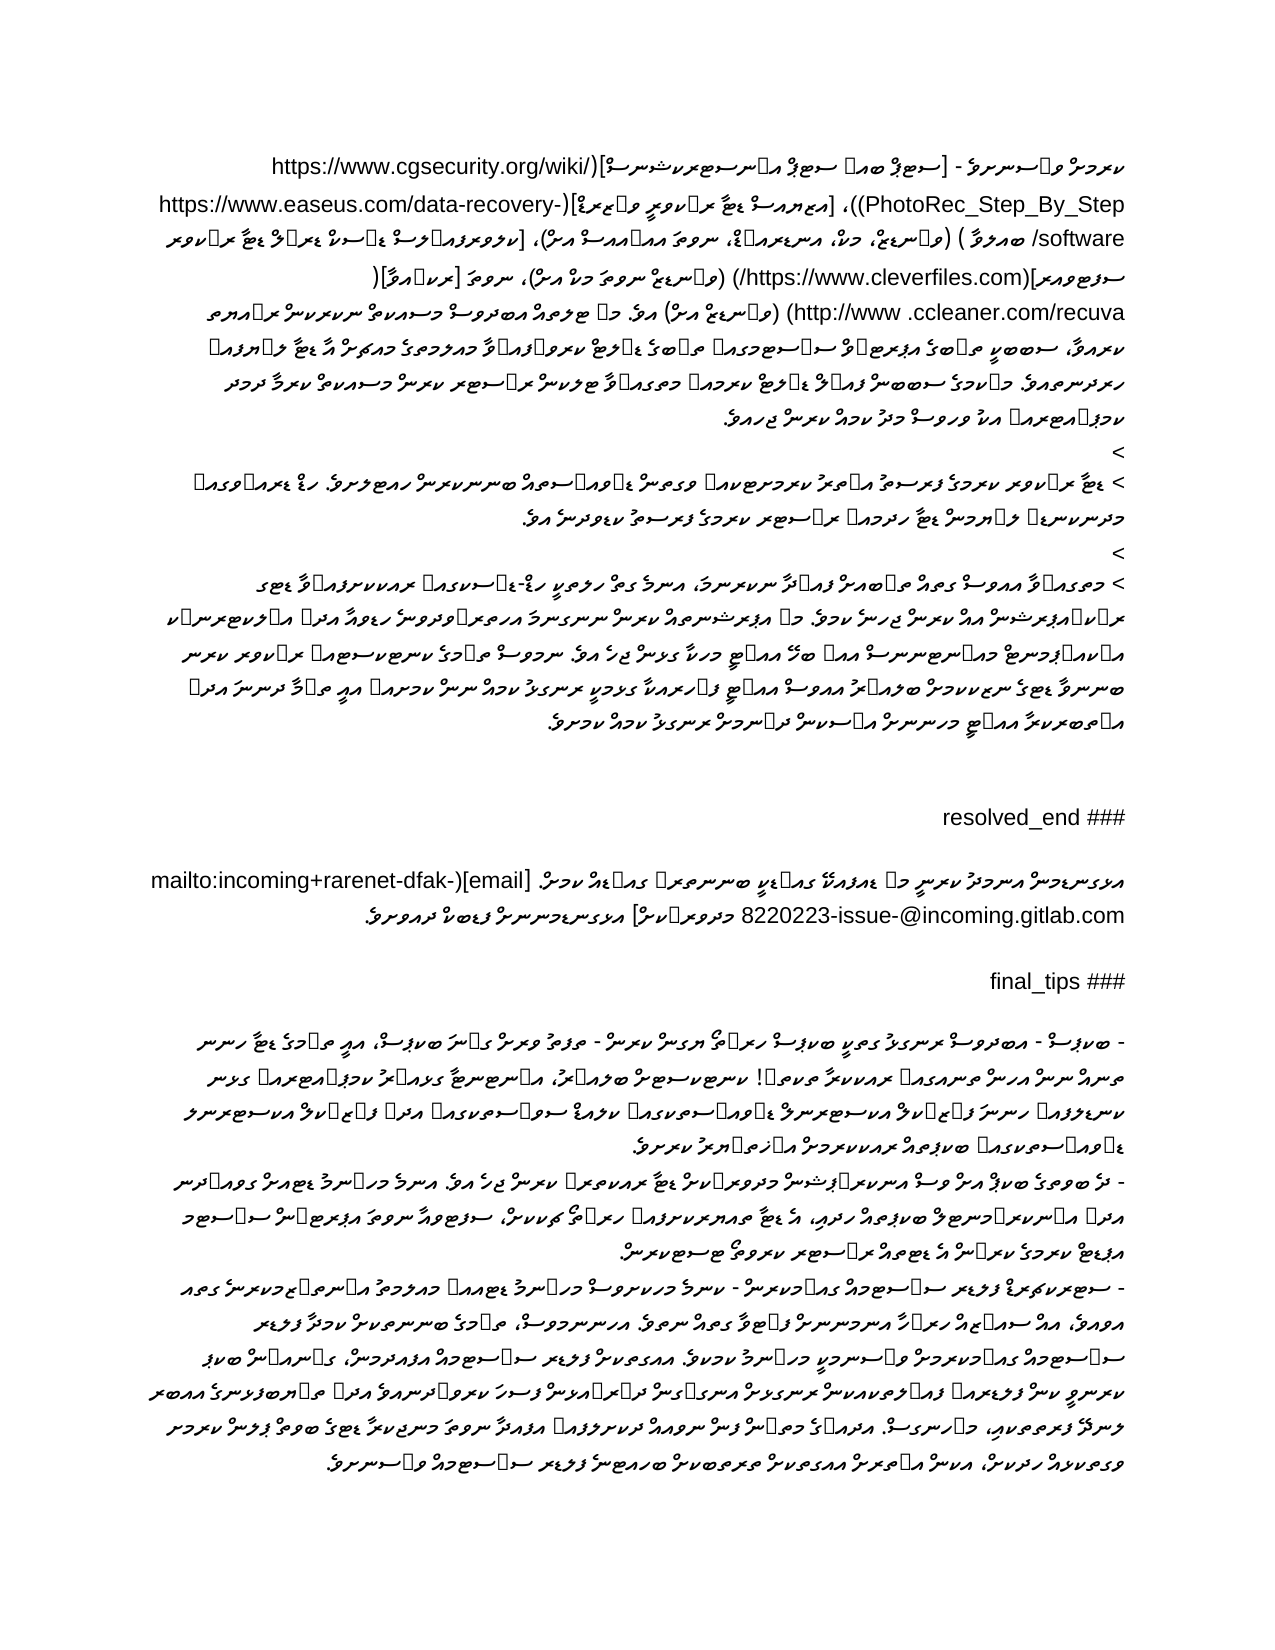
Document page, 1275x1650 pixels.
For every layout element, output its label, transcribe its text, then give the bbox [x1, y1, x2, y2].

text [150, 150, 1125, 434]
text - ް، ު، [150, 1028, 1125, 1163]
text > [150, 439, 1125, 465]
text > [150, 540, 1125, 566]
text email](mailto:incoming+rarenet-dfak-8220223-issue-@incoming.gitlab.com [150, 864, 1125, 933]
text > ަ، [150, 570, 1125, 739]
text ### final_tips [150, 968, 1125, 994]
text - ެ، ް، ް، ި، ް، [150, 1274, 1125, 1479]
text - ި، ް، [150, 1168, 1125, 1269]
text > [150, 469, 1125, 535]
text ### resolved_end [150, 804, 1125, 830]
